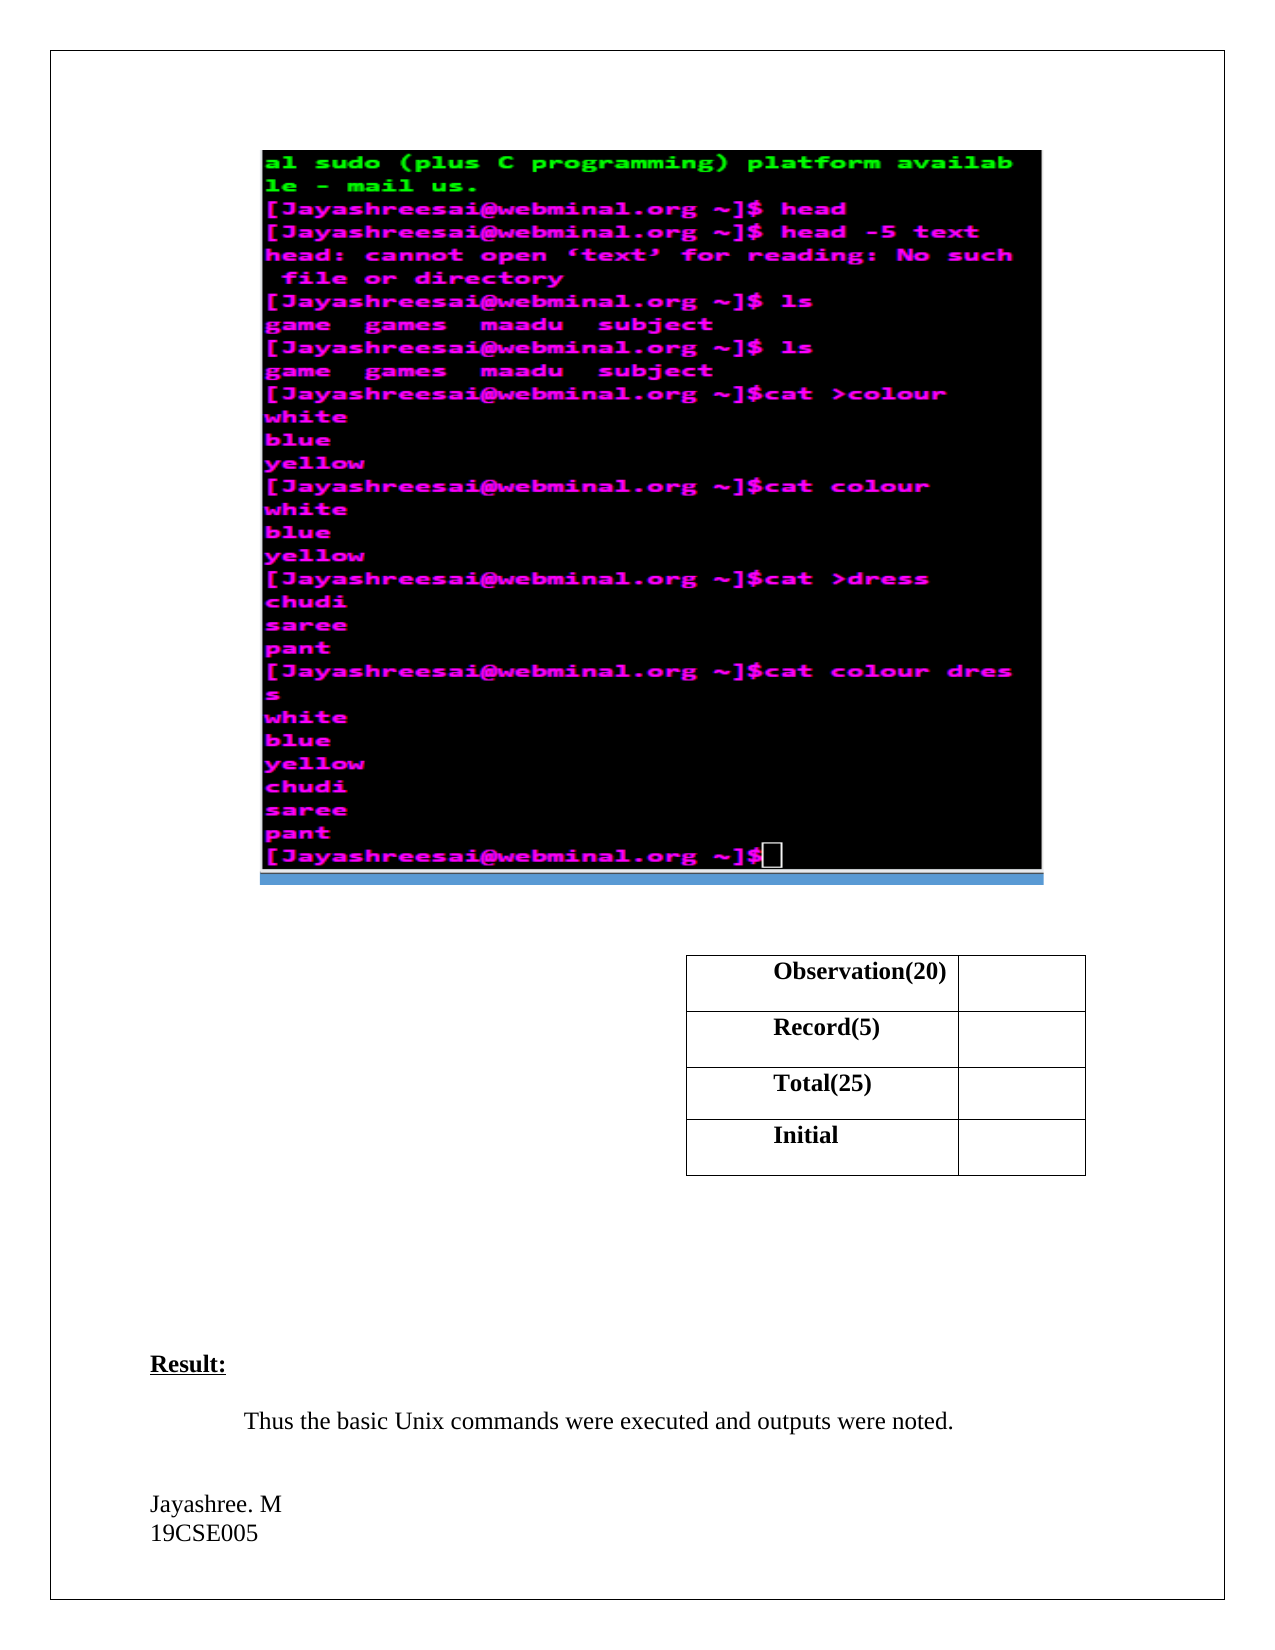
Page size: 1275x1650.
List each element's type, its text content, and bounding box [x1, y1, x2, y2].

table_cell Record(5) [687, 1012, 958, 1067]
picture [259, 150, 1044, 885]
table_header [959, 956, 1085, 1011]
table_cell [959, 1012, 1085, 1067]
text Result: [150, 1349, 1125, 1377]
table_header Observation(20) [687, 956, 958, 1011]
table_cell Total(25) [687, 1068, 958, 1119]
text Thus the basic Unix commands were executed and outputs were noted. [150, 1406, 1125, 1435]
table_cell [959, 1068, 1085, 1119]
table_cell Initial [687, 1120, 958, 1175]
table_cell [959, 1120, 1085, 1175]
